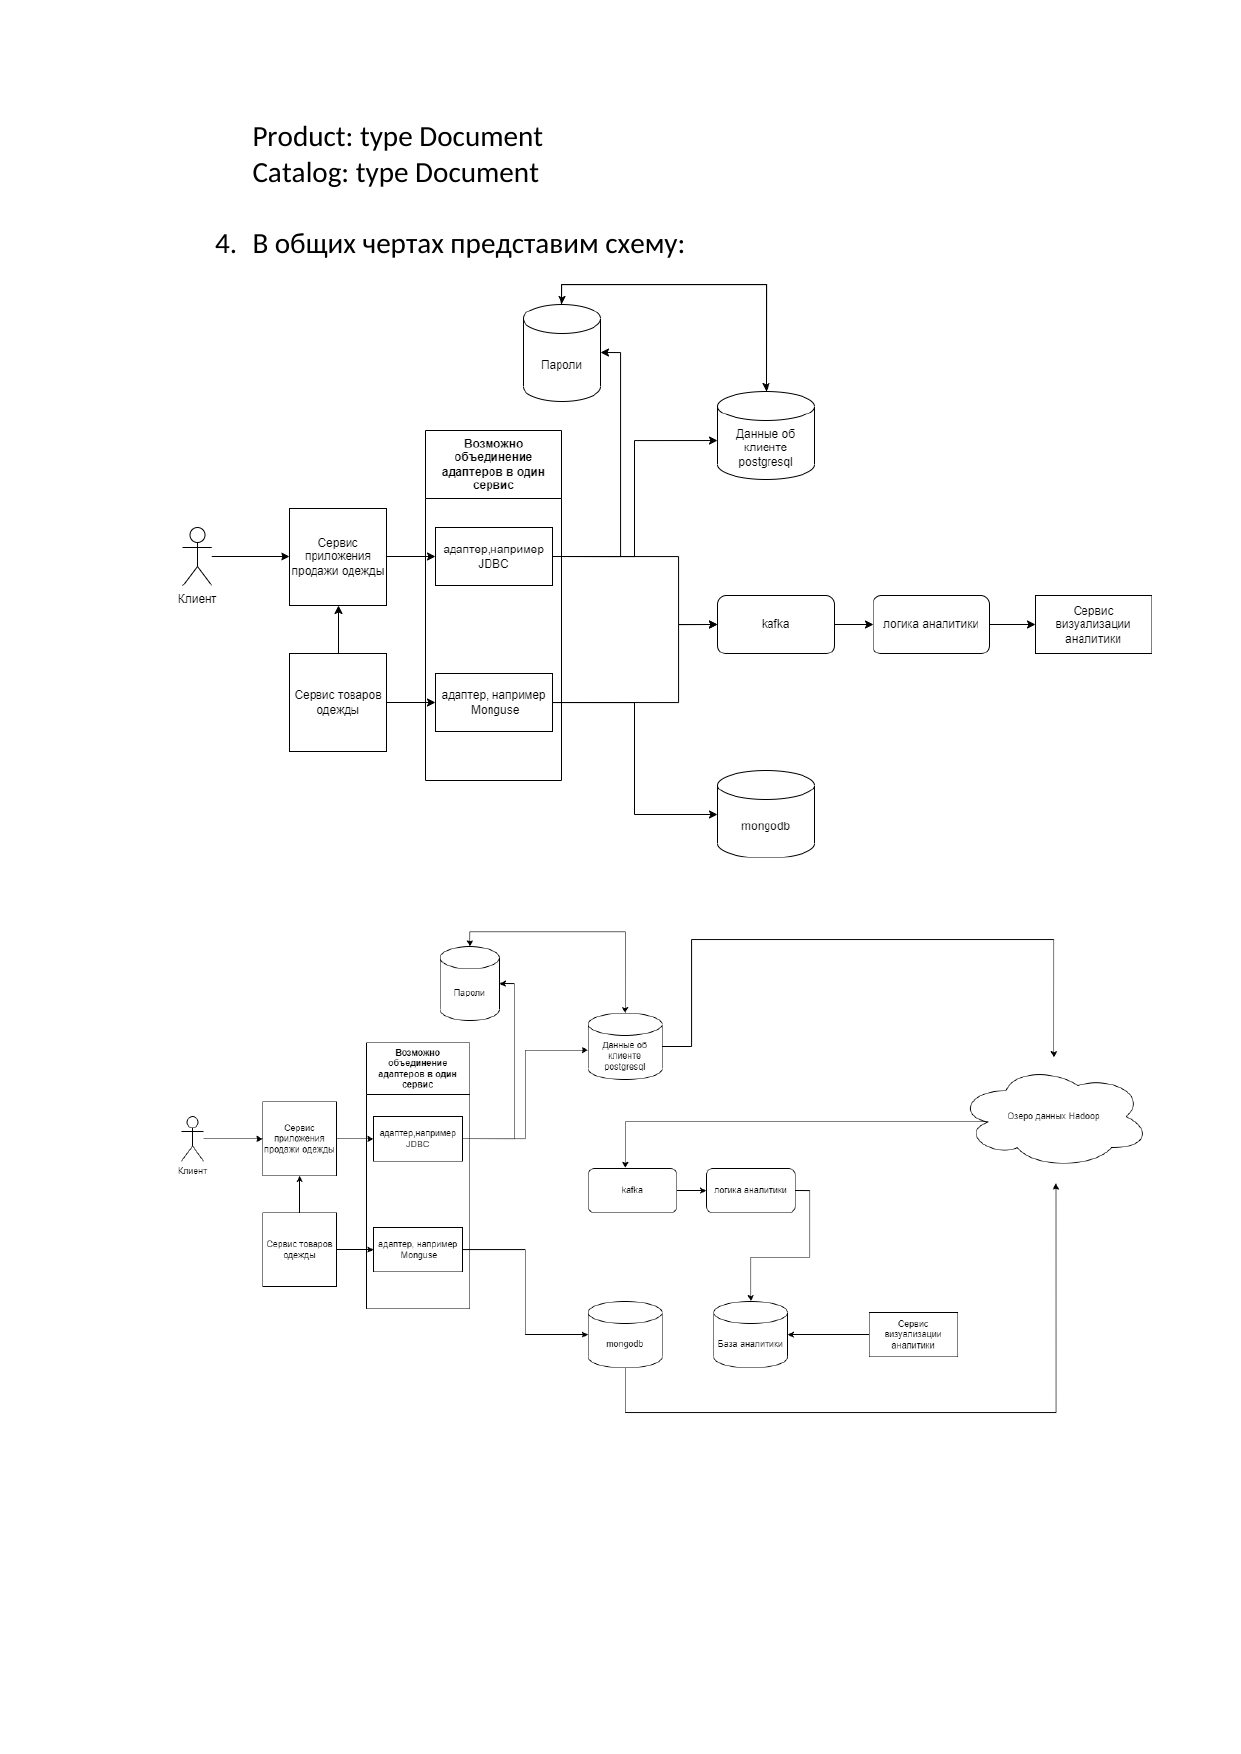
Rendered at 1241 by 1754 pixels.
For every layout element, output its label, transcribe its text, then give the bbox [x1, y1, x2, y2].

picture [177, 277, 1152, 858]
list Product: type Document [252, 118, 1152, 154]
list Catalog: type Document [252, 154, 1152, 189]
picture [177, 926, 1150, 1419]
list В общих чертах представим схему: [215, 225, 1152, 261]
